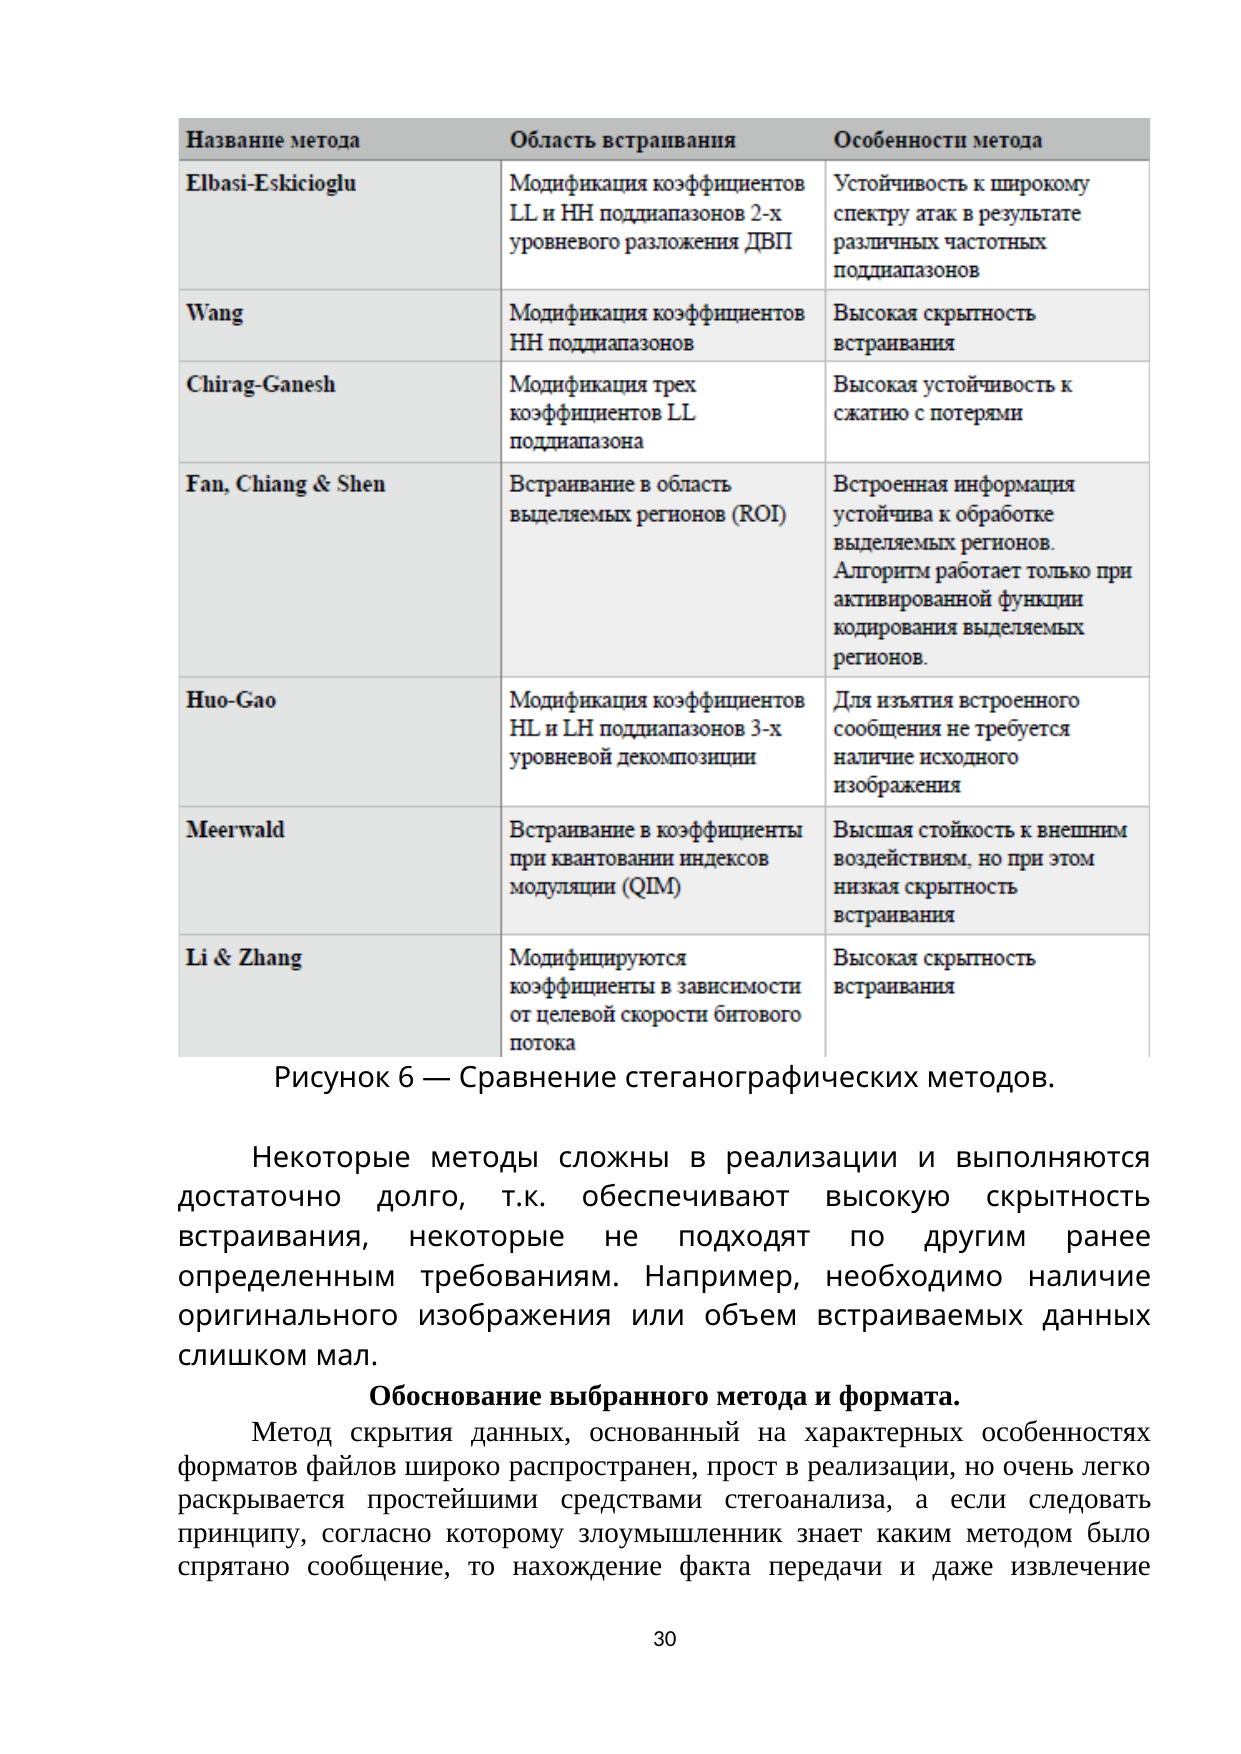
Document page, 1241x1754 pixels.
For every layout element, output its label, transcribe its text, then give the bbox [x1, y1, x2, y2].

subtitle Обоснование выбранного метода и формата. [177, 1378, 1152, 1412]
text Некоторые методы сложны в реализации и выполняются достаточно долго, т.к. обеспечивают высокую скрытность встраивания, некоторые не подходят по другим ранее определенным требованиям. Например, необходимо наличие оригинального изображения или объем встраиваемых данных слишком мал. [177, 1136, 1152, 1374]
picture [178, 118, 1151, 1057]
text Рисунок 6 — Сравнение стеганографических методов. [177, 1057, 1152, 1096]
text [177, 1414, 1152, 1582]
